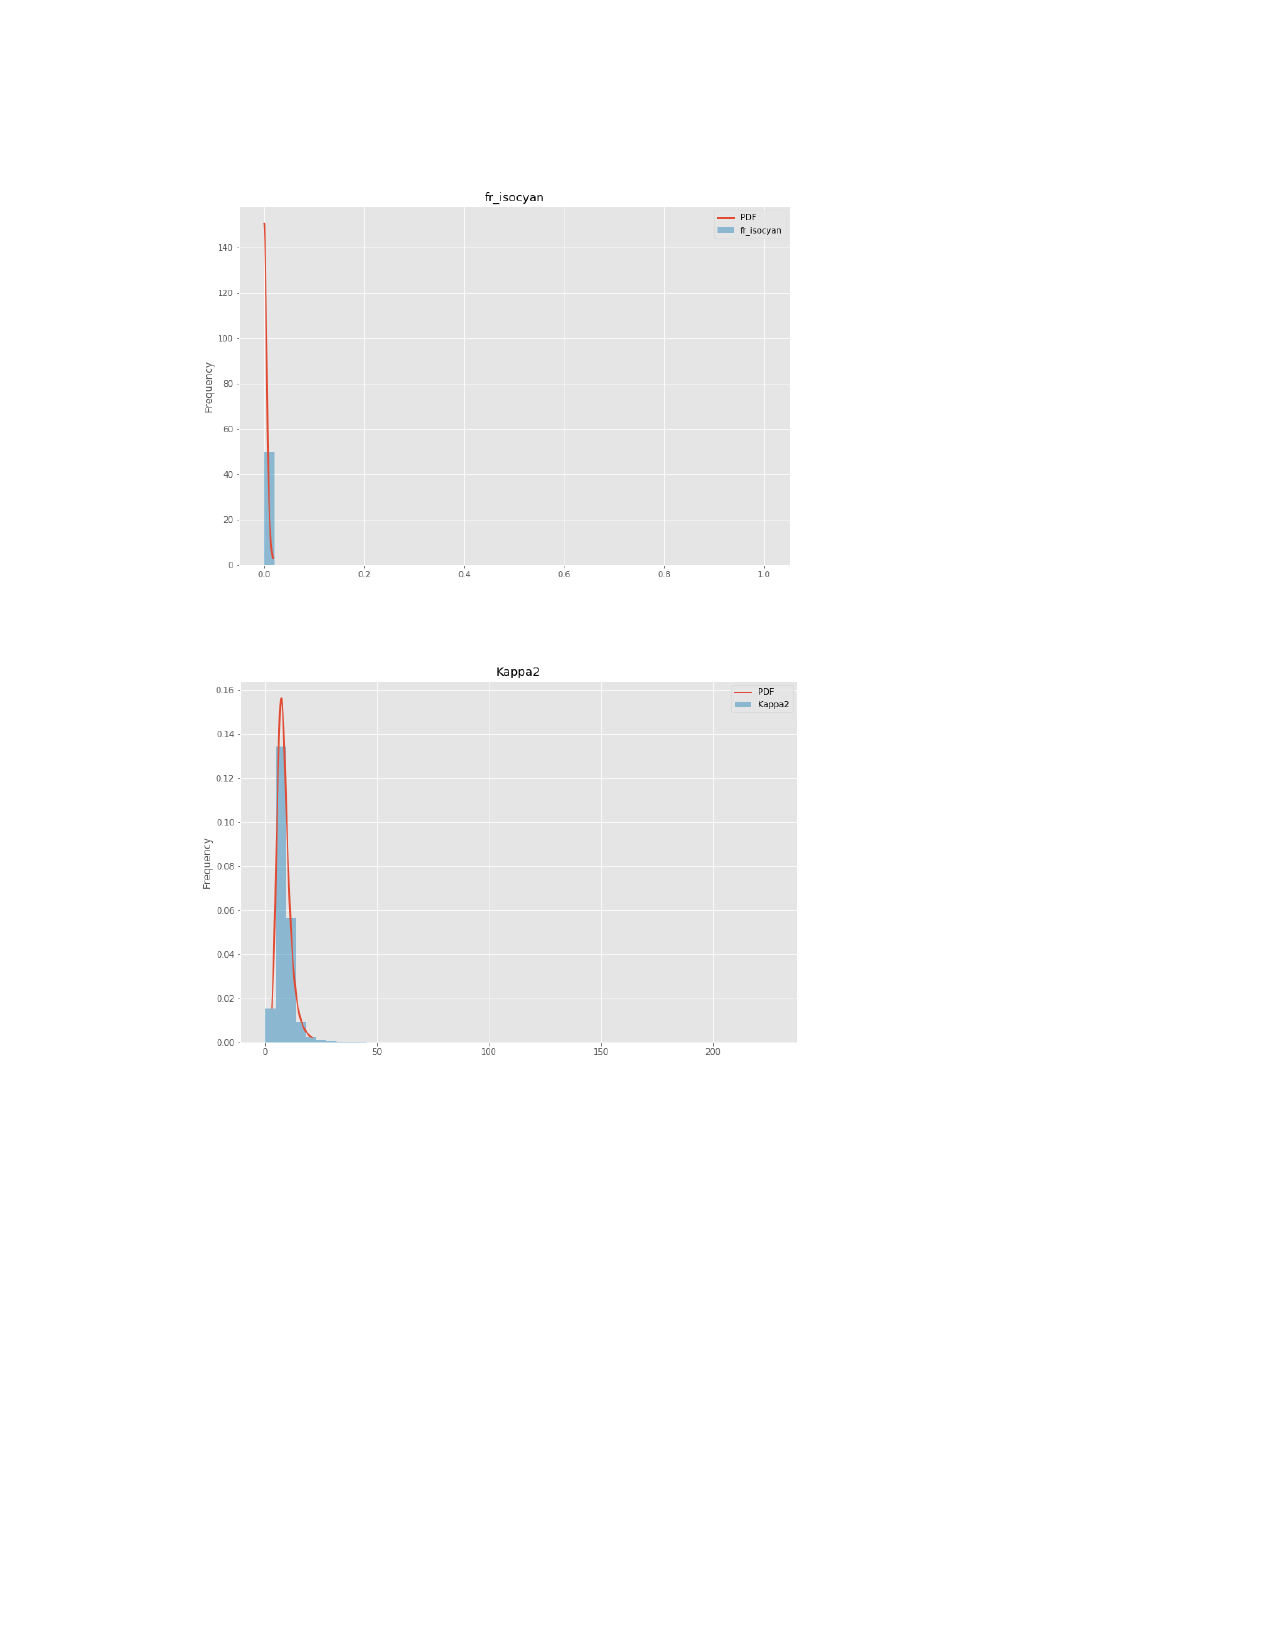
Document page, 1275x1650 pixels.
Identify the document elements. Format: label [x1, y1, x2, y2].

picture [150, 150, 868, 1102]
